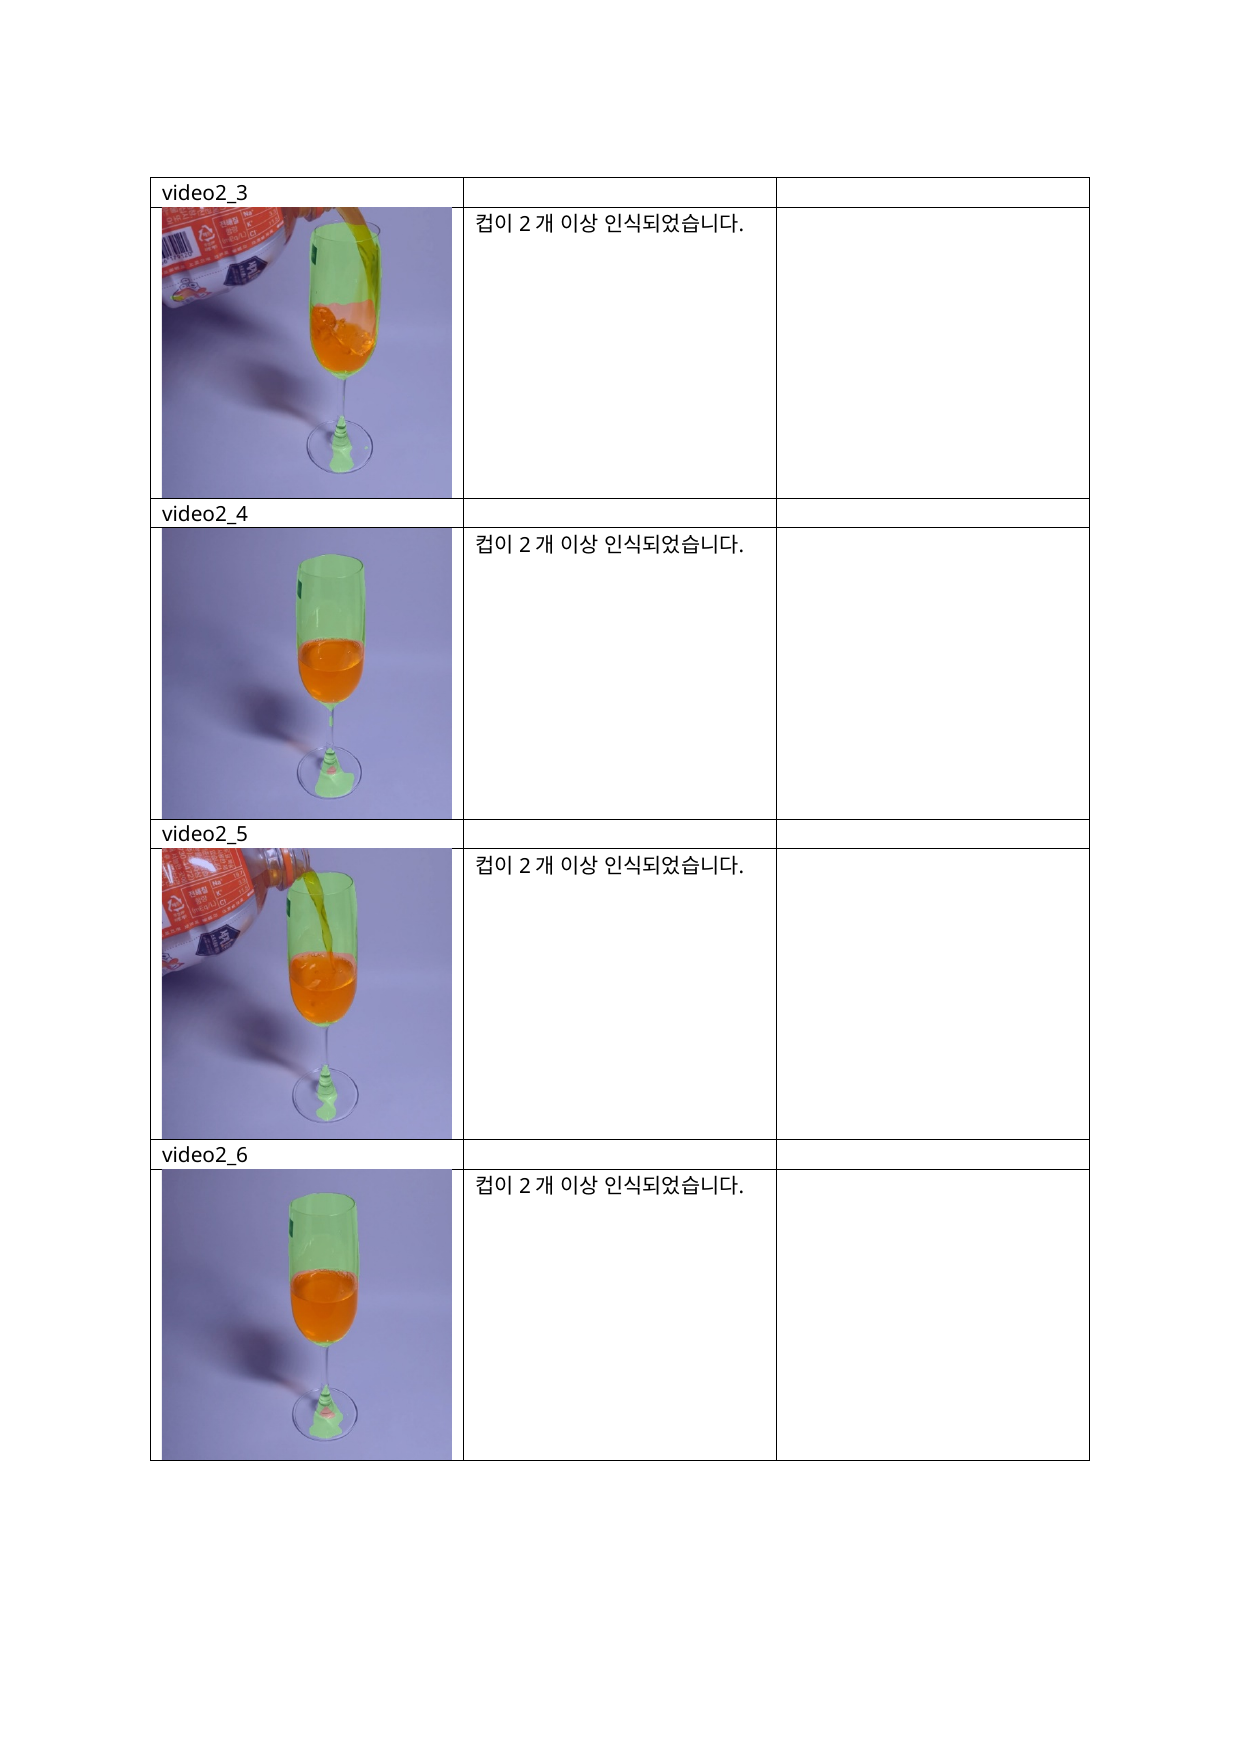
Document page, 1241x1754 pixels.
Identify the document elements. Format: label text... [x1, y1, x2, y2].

table_cell video2_6 [151, 1140, 463, 1168]
table_cell [151, 1170, 161, 1460]
table_cell [452, 1170, 463, 1460]
table_header video2_3 [151, 178, 463, 207]
picture [161, 848, 452, 1139]
table_cell [464, 1140, 776, 1168]
table_cell [452, 849, 463, 1139]
table_cell 컵이 2개 이상 인식되었습니다. [464, 208, 776, 498]
table_cell 컵이 2개 이상 인식되었습니다. [464, 528, 776, 818]
table_cell 컵이 2개 이상 인식되었습니다. [464, 1170, 776, 1460]
table_cell 컵이 2개 이상 인식되었습니다. [464, 849, 776, 1139]
table_cell [452, 528, 463, 818]
table_cell [777, 1140, 1089, 1168]
table_cell [464, 820, 776, 848]
table_cell [777, 1170, 1089, 1460]
table_cell video2_4 [151, 499, 463, 527]
table_cell [777, 849, 1089, 1139]
picture [161, 1169, 452, 1460]
table_cell [151, 528, 161, 818]
table_cell [777, 499, 1089, 527]
table_cell [151, 849, 161, 1139]
table_cell [464, 499, 776, 527]
table_cell [151, 208, 161, 498]
table_cell [777, 528, 1089, 818]
table_header [777, 178, 1089, 207]
table_cell [777, 820, 1089, 848]
table_cell video2_5 [151, 820, 463, 848]
table_cell [452, 208, 463, 498]
picture [161, 207, 452, 498]
picture [161, 528, 452, 819]
table_cell [777, 208, 1089, 498]
table_header [464, 178, 776, 207]
